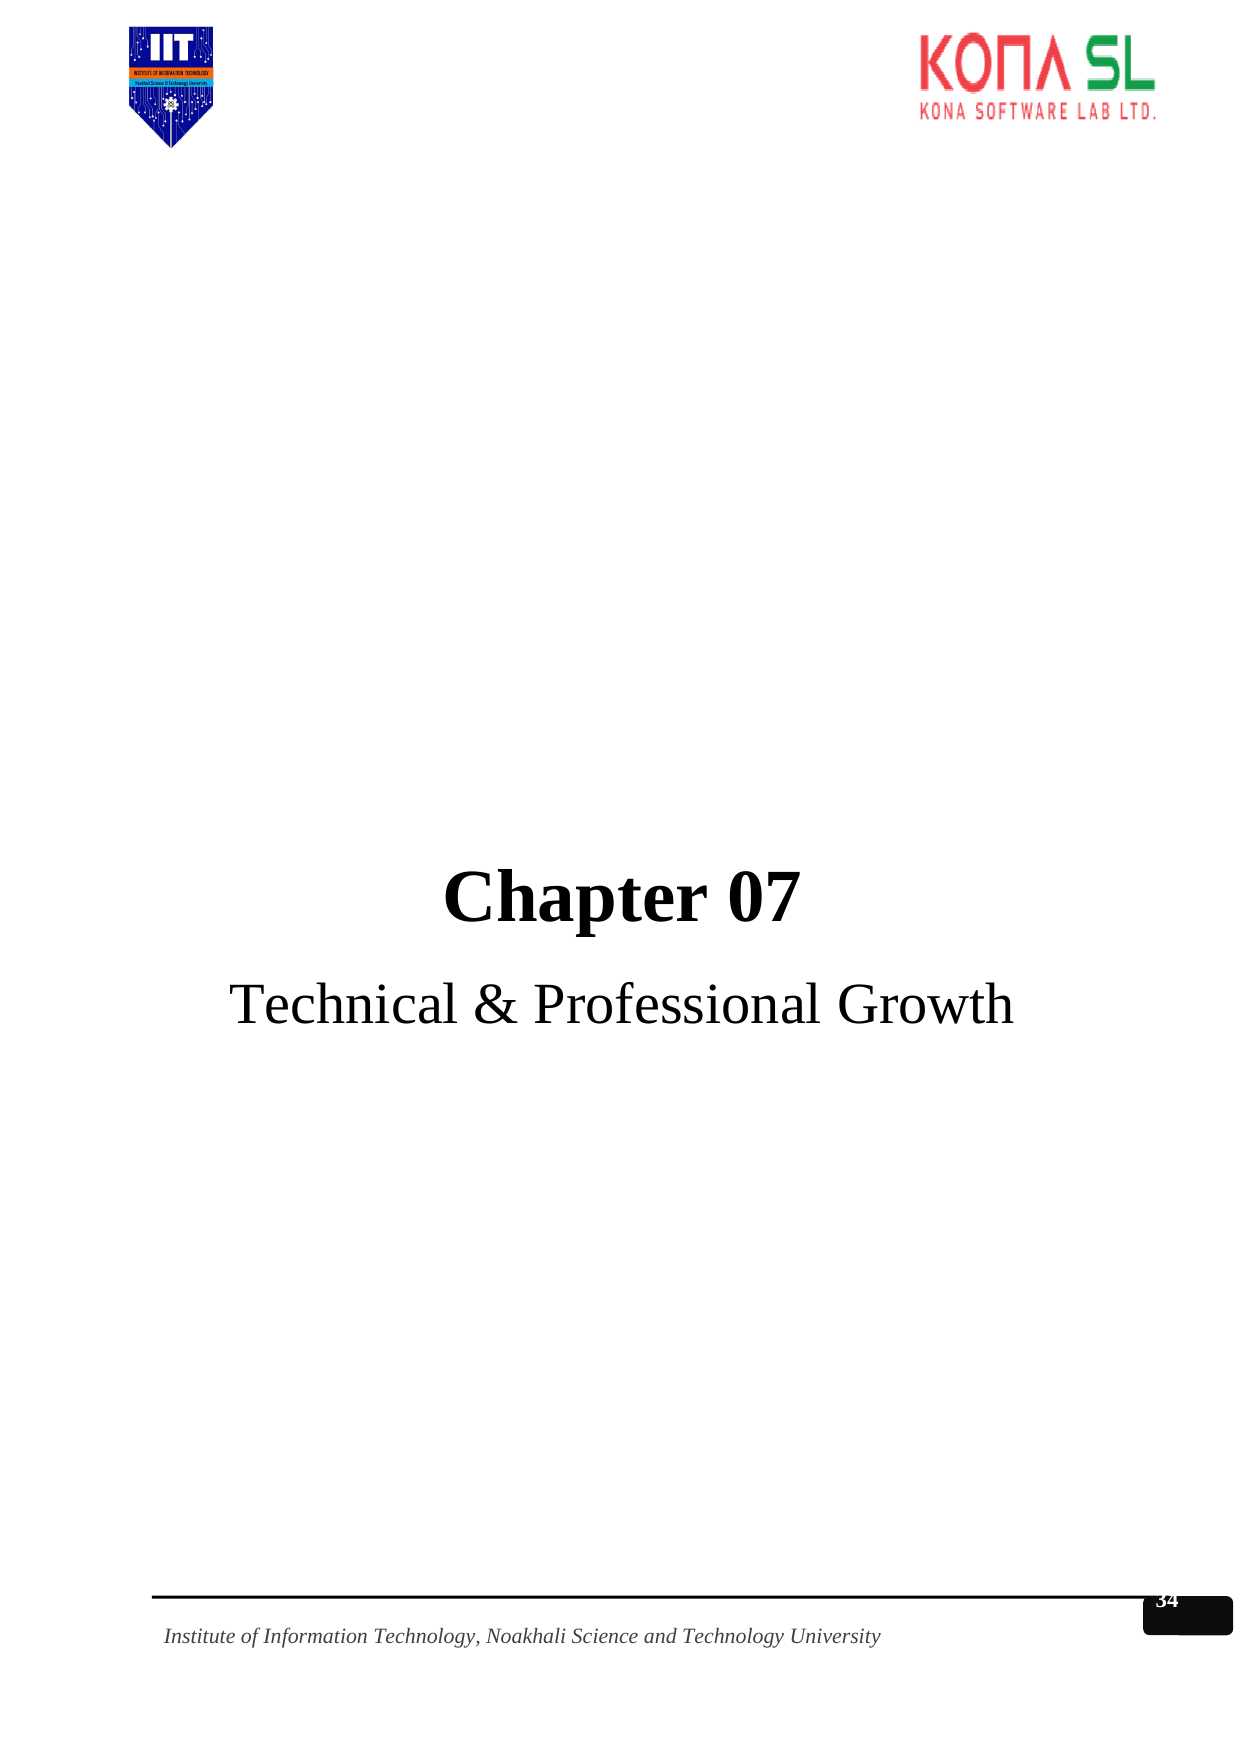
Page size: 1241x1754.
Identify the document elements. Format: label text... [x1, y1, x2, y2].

text Chapter 07 [150, 851, 1094, 938]
picture [918, 29, 1157, 124]
text Technical & Professional Growth [150, 969, 1094, 1036]
picture [123, 25, 219, 151]
